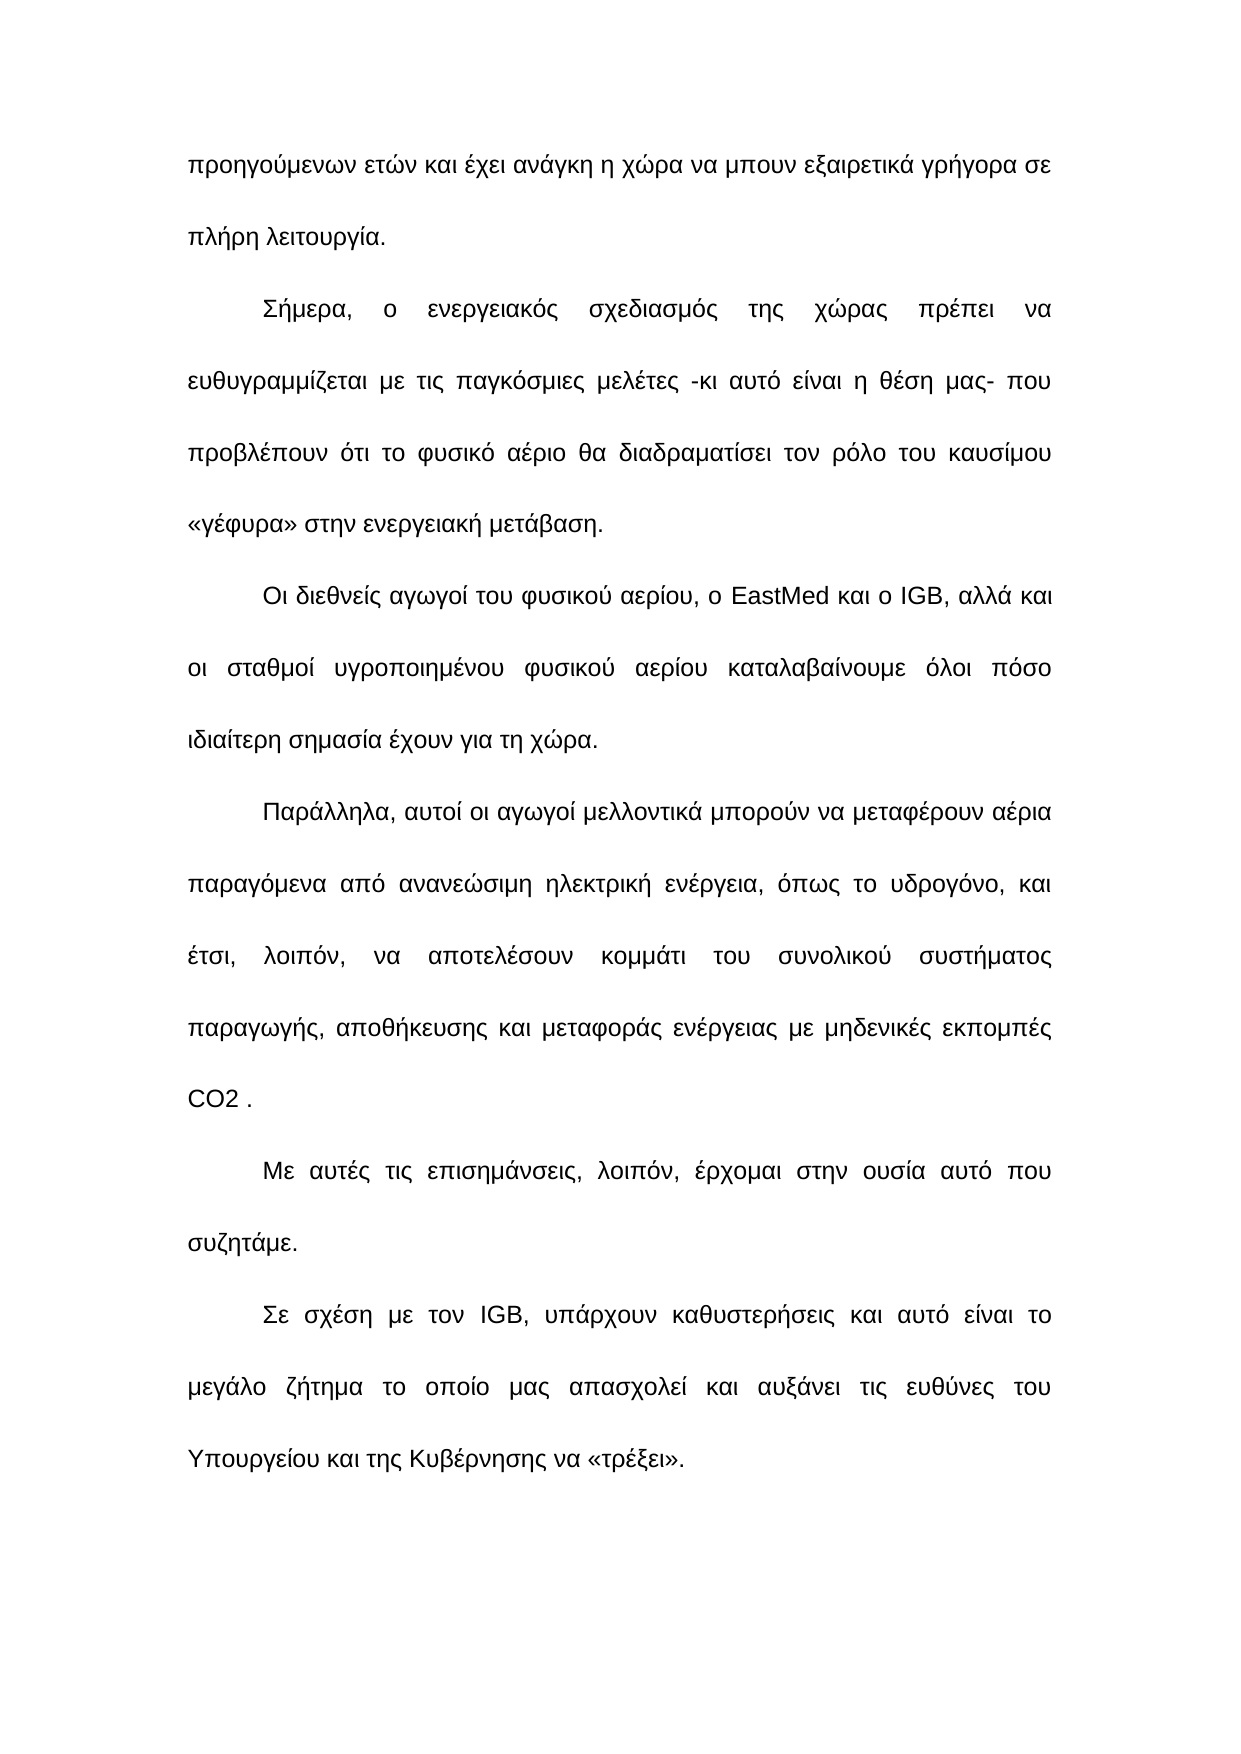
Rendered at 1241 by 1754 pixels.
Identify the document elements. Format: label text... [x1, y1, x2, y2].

text Σε σχέση με τον IGB, υπάρχουν καθυστερήσεις και αυτό είναι το μεγάλο ζήτημα το οποίο μας απασχολεί και αυξάνει τις ευθύνες του Υπουργείου και της Κυβέρνησης να «τρέξει». [187, 1300, 1053, 1472]
text Οι διεθνείς αγωγοί του φυσικού αερίου, ο EastMed και ο IGB, αλλά και οι σταθμοί υγροποιημένου φυσικού αερίου καταλαβαίνουμε όλοι πόσο ιδιαίτερη σημασία έχουν για τη χώρα. [187, 581, 1053, 754]
text Παράλληλα, αυτοί οι αγωγοί μελλοντικά μπορούν να μεταφέρουν αέρια παραγόμενα από ανανεώσιμη ηλεκτρική ενέργεια, όπως το υδρογόνο, και έτσι, λοιπόν, να αποτελέσουν κομμάτι του συνολικού συστήματος παραγωγής, αποθήκευσης και μεταφοράς ενέργειας με μηδενικές εκπομπές CO2 . [187, 797, 1053, 1113]
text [187, 150, 1053, 251]
text Με αυτές τις επισημάνσεις, λοιπόν, έρχομαι στην ουσία αυτό που συζητάμε. [187, 1156, 1053, 1257]
text Σήμερα, ο ενεργειακός σχεδιασμός της χώρας πρέπει να ευθυγραμμίζεται με τις παγκόσμιες μελέτες -κι αυτό είναι η θέση μας- που προβλέπουν ότι το φυσικό αέριο θα διαδραματίσει τον ρόλο του καυσίμου «γέφυρα» στην ενεργειακή μετάβαση. [187, 294, 1053, 538]
